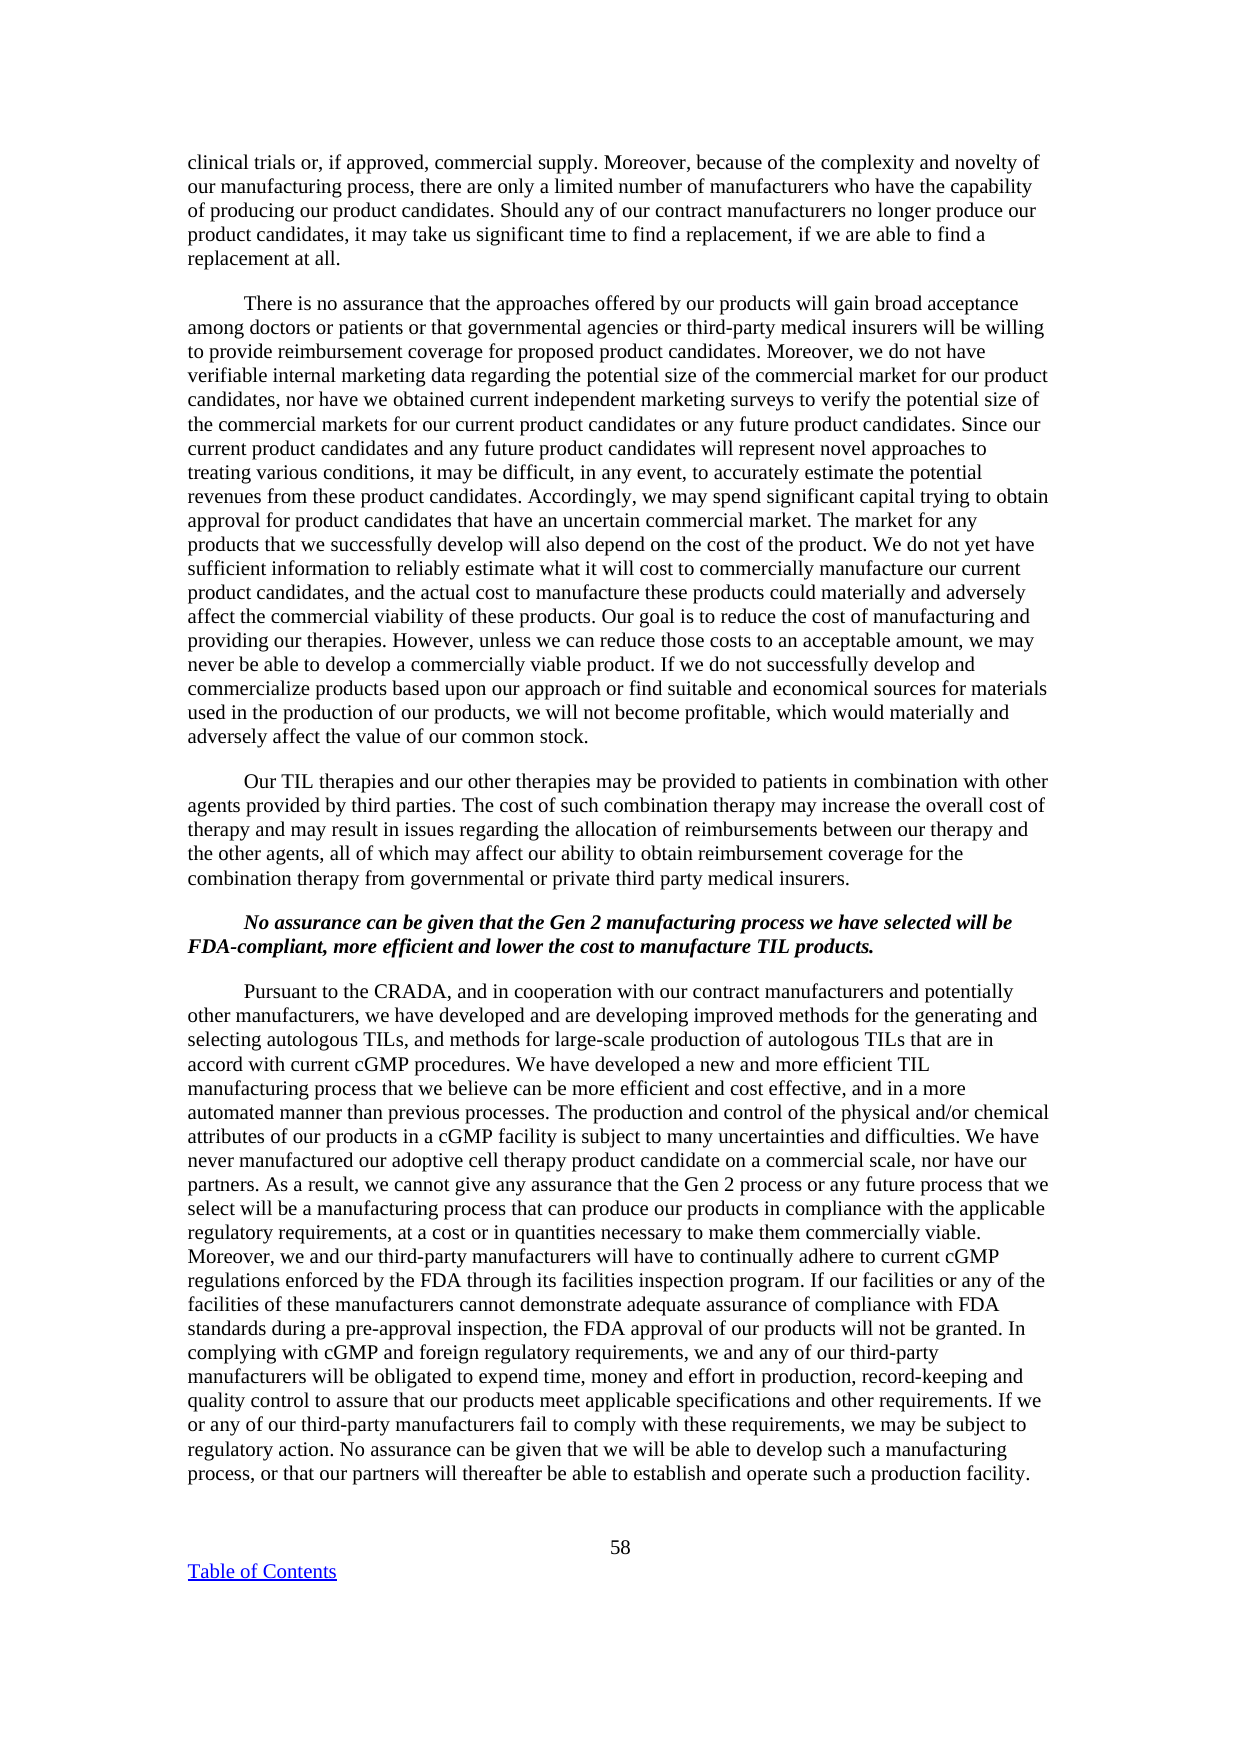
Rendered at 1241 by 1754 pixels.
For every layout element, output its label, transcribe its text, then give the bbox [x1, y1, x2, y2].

text Table of Contents [187, 1559, 1053, 1583]
text 58 [187, 1534, 1053, 1559]
text Our TIL therapies and our other therapies may be provided to patients in combination with other agents provided by third parties. The cost of such combination therapy may increase the overall cost of therapy and may result in issues regarding the allocation of reimbursements between our therapy and the other agents, all of which may affect our ability to obtain reimbursement coverage for the combination therapy from governmental or private third party medical insurers. [187, 769, 1053, 889]
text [187, 150, 1053, 270]
text Pursuant to the CRADA, and in cooperation with our contract manufacturers and potentially other manufacturers, we have developed and are developing improved methods for the generating and selecting autologous TILs, and methods for large-scale production of autologous TILs that are in accord with current cGMP procedures. We have developed a new and more efficient TIL manufacturing process that we believe can be more efficient and cost effective, and in a more automated manner than previous processes. The production and control of the physical and/or chemical attributes of our products in a cGMP facility is subject to many uncertainties and difficulties. We have never manufactured our adoptive cell therapy product candidate on a commercial scale, nor have our partners. As a result, we cannot give any assurance that the Gen 2 process or any future process that we select will be a manufacturing process that can produce our products in compliance with the applicable regulatory requirements, at a cost or in quantities necessary to make them commercially viable. Moreover, we and our third-party manufacturers will have to continually adhere to current cGMP regulations enforced by the FDA through its facilities inspection program. If our facilities or any of the facilities of these manufacturers cannot demonstrate adequate assurance of compliance with FDA standards during a pre-approval inspection, the FDA approval of our products will not be granted. In complying with cGMP and foreign regulatory requirements, we and any of our third-party manufacturers will be obligated to expend time, money and effort in production, record-keeping and quality control to assure that our products meet applicable specifications and other requirements. If we or any of our third-party manufacturers fail to comply with these requirements, we may be subject to regulatory action. No assurance can be given that we will be able to develop such a manufacturing process, or that our partners will thereafter be able to establish and operate such a production facility. [187, 979, 1053, 1484]
text There is no assurance that the approaches offered by our products will gain broad acceptance among doctors or patients or that governmental agencies or third-party medical insurers will be willing to provide reimbursement coverage for proposed product candidates. Moreover, we do not have verifiable internal marketing data regarding the potential size of the commercial market for our product candidates, nor have we obtained current independent marketing surveys to verify the potential size of the commercial markets for our current product candidates or any future product candidates. Since our current product candidates and any future product candidates will represent novel approaches to treating various conditions, it may be difficult, in any event, to accurately estimate the potential revenues from these product candidates. Accordingly, we may spend significant capital trying to obtain approval for product candidates that have an uncertain commercial market. The market for any products that we successfully develop will also depend on the cost of the product. We do not yet have sufficient information to reliably estimate what it will cost to commercially manufacture our current product candidates, and the actual cost to manufacture these products could materially and adversely affect the commercial viability of these products. Our goal is to reduce the cost of manufacturing and providing our therapies. However, unless we can reduce those costs to an acceptable amount, we may never be able to develop a commercially viable product. If we do not successfully develop and commercialize products based upon our approach or find suitable and economical sources for materials used in the production of our products, we will not become profitable, which would materially and adversely affect the value of our common stock. [187, 291, 1053, 748]
text No assurance can be given that the Gen 2 manufacturing process we have selected will be FDA-compliant, more efficient and lower the cost to manufacture TIL products. [187, 910, 1053, 958]
